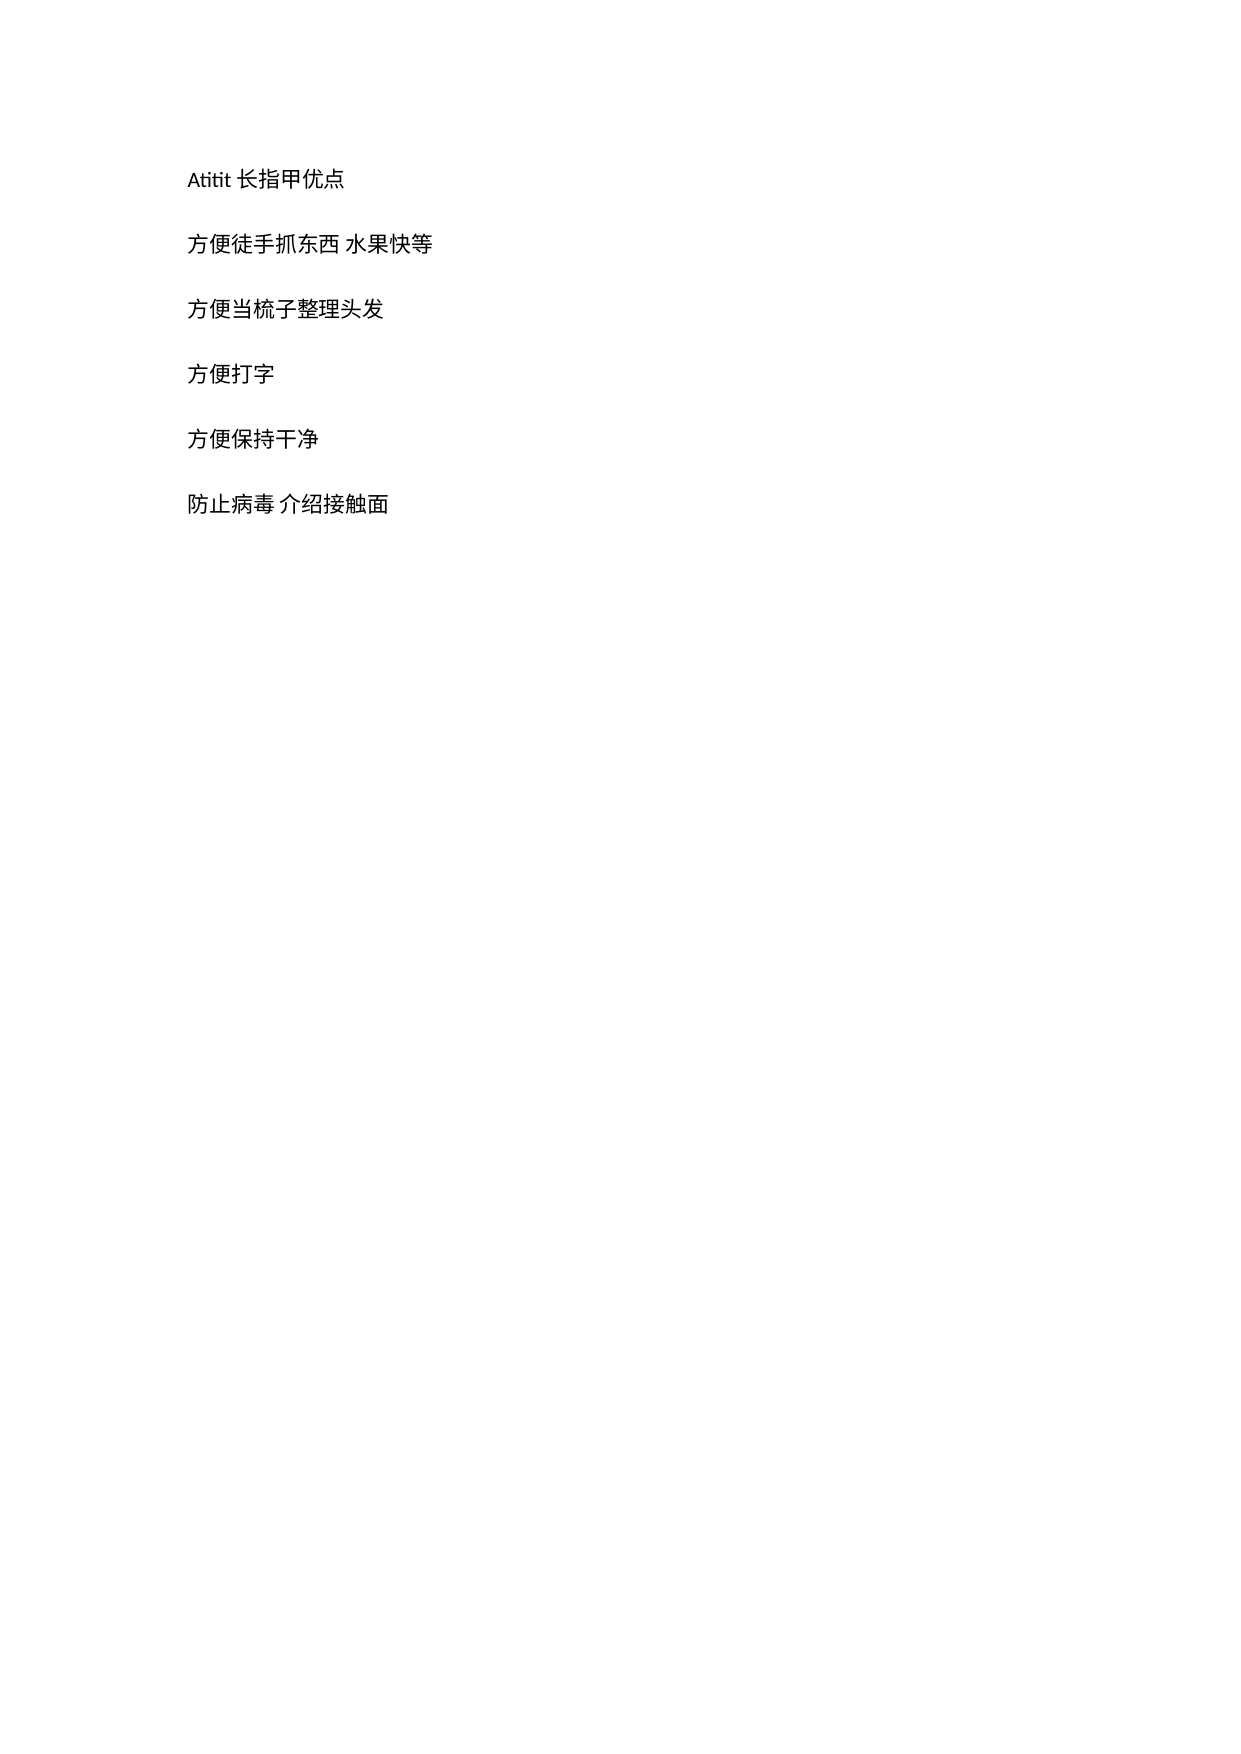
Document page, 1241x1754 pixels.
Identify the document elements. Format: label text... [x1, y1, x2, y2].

text 方便打字 [187, 357, 1053, 389]
text 防止病毒 介绍接触面 [187, 487, 1053, 519]
text Atitit 长指甲优点 [187, 162, 1053, 194]
text 方便徒手抓东西 水果快等 [187, 227, 1053, 259]
text 方便当梳子整理头发 [187, 292, 1053, 324]
text 方便保持干净 [187, 422, 1053, 454]
